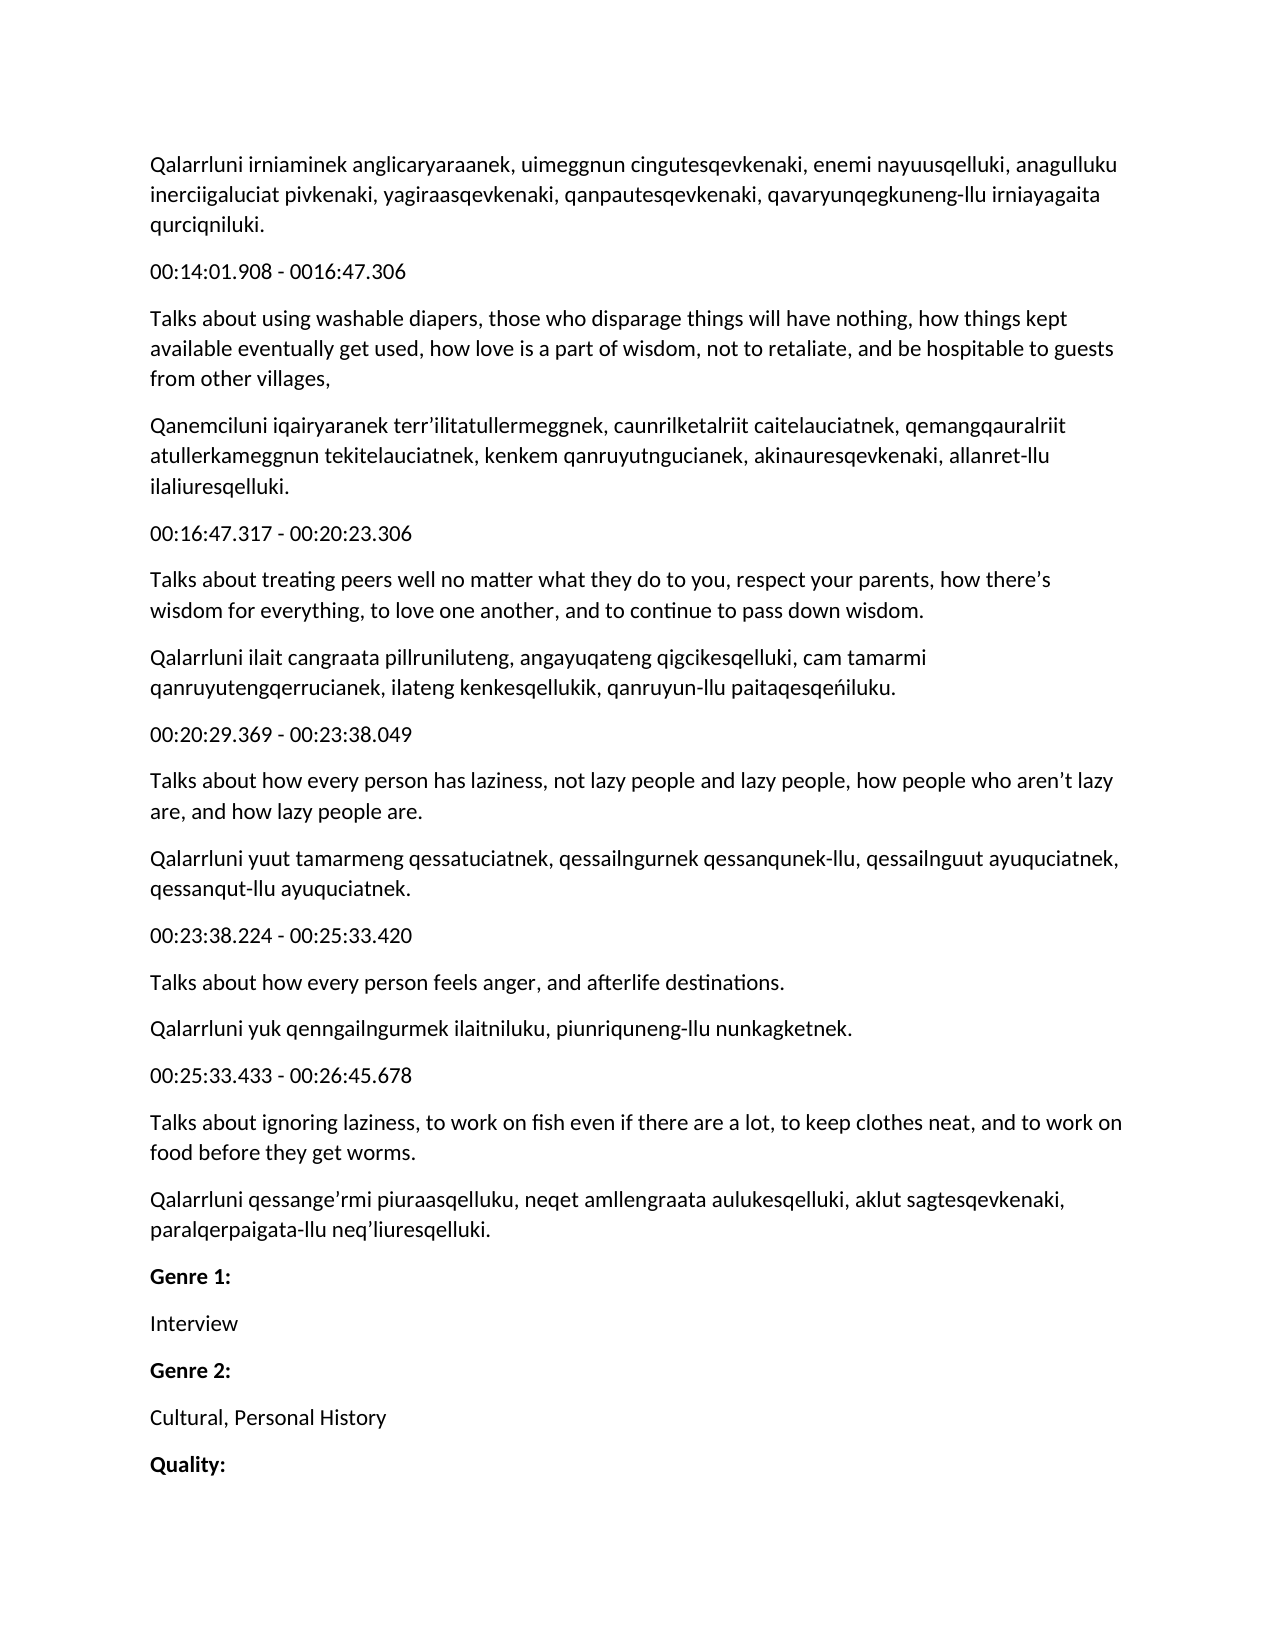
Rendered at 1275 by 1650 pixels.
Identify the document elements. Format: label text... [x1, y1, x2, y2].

text 00:20:29.369 - 00:23:38.049 [150, 720, 1125, 748]
text Talks about treating peers well no matter what they do to you, respect your parents, how there’s wisdom for everything, to love one another, and to continue to pass down wisdom. [150, 566, 1125, 624]
text Quality: [150, 1450, 1125, 1478]
text Qalarrluni ilait cangraata pillruniluteng, angayuqateng qigcikesqelluki, cam tamarmi qanruyutengqerrucianek, ilateng kenkesqellukik, qanruyun-llu paitaqesqeńiluku. [150, 643, 1125, 701]
text 00:23:38.224 - 00:25:33.420 [150, 921, 1125, 949]
text Interview [150, 1309, 1125, 1337]
text Talks about how every person feels anger, and afterlife destinations. [150, 968, 1125, 996]
text 00:25:33.433 - 00:26:45.678 [150, 1061, 1125, 1089]
text Qanemciluni iqairyaranek terr’ilitatullermeggnek, caunrilketalriit caitelauciatnek, qemangqauralriit atullerkameggnun tekitelauciatnek, kenkem qanruyutngucianek, akinauresqevkenaki, allanret-llu ilaliuresqelluki. [150, 411, 1125, 500]
text Genre 1: [150, 1262, 1125, 1291]
text Talks about ignoring laziness, to work on fish even if there are a lot, to keep clothes neat, and to work on food before they get worms. [150, 1108, 1125, 1167]
text Talks about using washable diapers, those who disparage things will have nothing, how things kept available eventually get used, how love is a part of wisdom, not to retaliate, and be hospitable to guests from other villages, [150, 304, 1125, 393]
text Qalarrluni yuk qenngailngurmek ilaitniluku, piunriquneng-llu nunkagketnek. [150, 1014, 1125, 1043]
text Genre 2: [150, 1356, 1125, 1384]
text 00:14:01.908 - 0016:47.306 [150, 257, 1125, 285]
text Qalarrluni yuut tamarmeng qessatuciatnek, qessailngurnek qessanqunek-llu, qessailnguut ayuquciatnek, qessanqut-llu ayuquciatnek. [150, 844, 1125, 902]
text Talks about how every person has laziness, not lazy people and lazy people, how people who aren’t lazy are, and how lazy people are. [150, 767, 1125, 825]
text Qalarrluni irniaminek anglicaryaraanek, uimeggnun cingutesqevkenaki, enemi nayuusqelluki, anagulluku inerciigaluciat pivkenaki, yagiraasqevkenaki, qanpautesqevkenaki, qavaryunqegkuneng-llu irniayagaita qurciqniluki. [150, 150, 1125, 238]
text Qalarrluni qessange’rmi piuraasqelluku, neqet amllengraata aulukesqelluki, aklut sagtesqevkenaki, paralqerpaigata-llu neq’liuresqelluki. [150, 1185, 1125, 1244]
text 00:16:47.317 - 00:20:23.306 [150, 519, 1125, 547]
text Cultural, Personal History [150, 1403, 1125, 1431]
